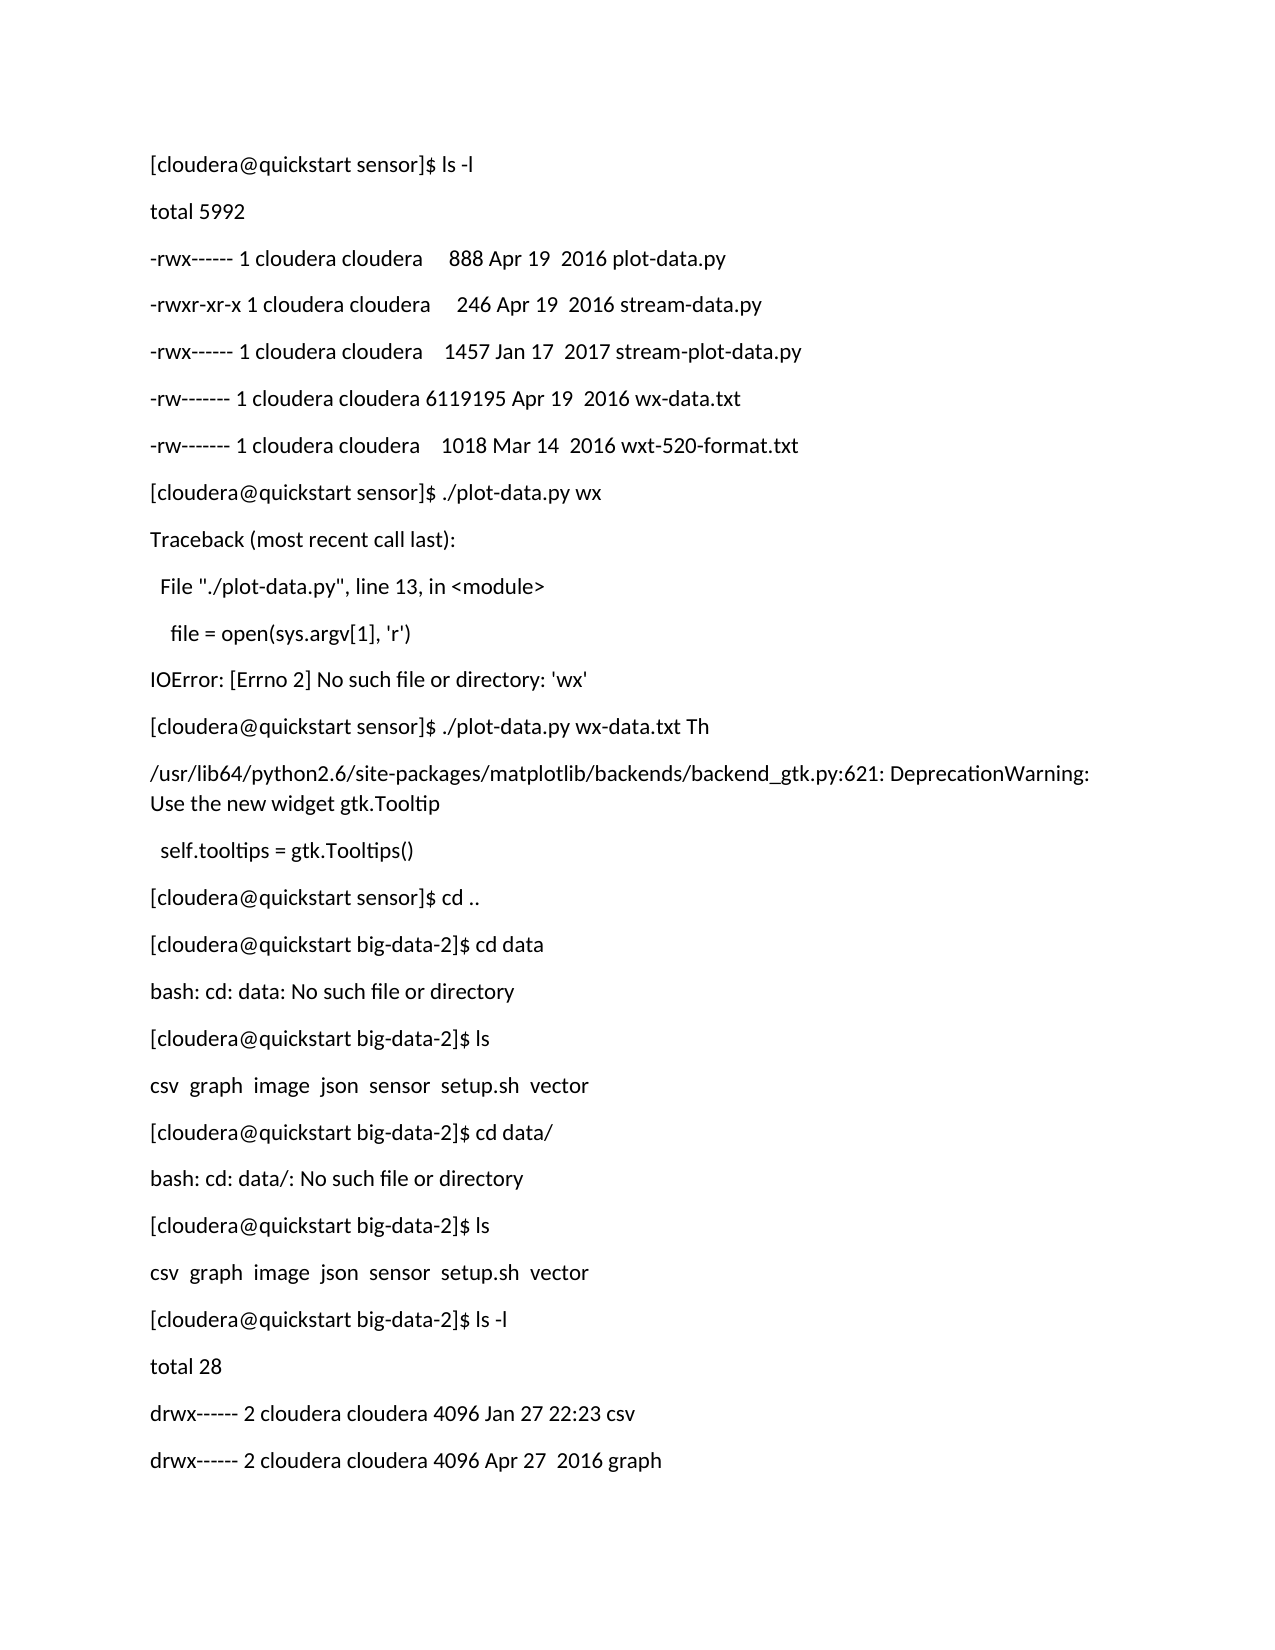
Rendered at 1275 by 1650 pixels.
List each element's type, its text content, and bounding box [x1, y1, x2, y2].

text drwx------ 2 cloudera cloudera 4096 Apr 27 2016 graph [150, 1446, 1125, 1474]
text [cloudera@quickstart sensor]$ ls -l [150, 150, 1125, 178]
text bash: cd: data: No such file or directory [150, 977, 1125, 1005]
text [cloudera@quickstart big-data-2]$ ls [150, 1211, 1125, 1239]
text csv graph image json sensor setup.sh vector [150, 1258, 1125, 1286]
text [cloudera@quickstart big-data-2]$ cd data [150, 930, 1125, 958]
text -rw------- 1 cloudera cloudera 6119195 Apr 19 2016 wx-data.txt [150, 384, 1125, 412]
text file = open(sys.argv[1], 'r') [150, 619, 1125, 647]
text bash: cd: data/: No such file or directory [150, 1164, 1125, 1193]
text -rw------- 1 cloudera cloudera 1018 Mar 14 2016 wxt-520-format.txt [150, 431, 1125, 459]
text IOError: [Errno 2] No such file or directory: 'wx' [150, 666, 1125, 694]
text Traceback (most recent call last): [150, 525, 1125, 553]
text -rwx------ 1 cloudera cloudera 888 Apr 19 2016 plot-data.py [150, 244, 1125, 272]
text [cloudera@quickstart sensor]$ ./plot-data.py wx-data.txt Th [150, 712, 1125, 741]
text total 5992 [150, 197, 1125, 225]
text drwx------ 2 cloudera cloudera 4096 Jan 27 22:23 csv [150, 1399, 1125, 1427]
text File "./plot-data.py", line 13, in <module> [150, 572, 1125, 600]
text -rwx------ 1 cloudera cloudera 1457 Jan 17 2017 stream-plot-data.py [150, 337, 1125, 366]
text csv graph image json sensor setup.sh vector [150, 1071, 1125, 1099]
text [cloudera@quickstart big-data-2]$ ls [150, 1024, 1125, 1052]
text -rwxr-xr-x 1 cloudera cloudera 246 Apr 19 2016 stream-data.py [150, 291, 1125, 319]
text total 28 [150, 1352, 1125, 1380]
text self.tooltips = gtk.Tooltips() [150, 836, 1125, 864]
text [cloudera@quickstart big-data-2]$ cd data/ [150, 1118, 1125, 1146]
text [cloudera@quickstart sensor]$ ./plot-data.py wx [150, 478, 1125, 506]
text /usr/lib64/python2.6/site-packages/matplotlib/backends/backend_gtk.py:621: DeprecationWarning: Use the new widget gtk.Tooltip [150, 759, 1125, 818]
text [cloudera@quickstart big-data-2]$ ls -l [150, 1305, 1125, 1333]
text [cloudera@quickstart sensor]$ cd .. [150, 883, 1125, 911]
